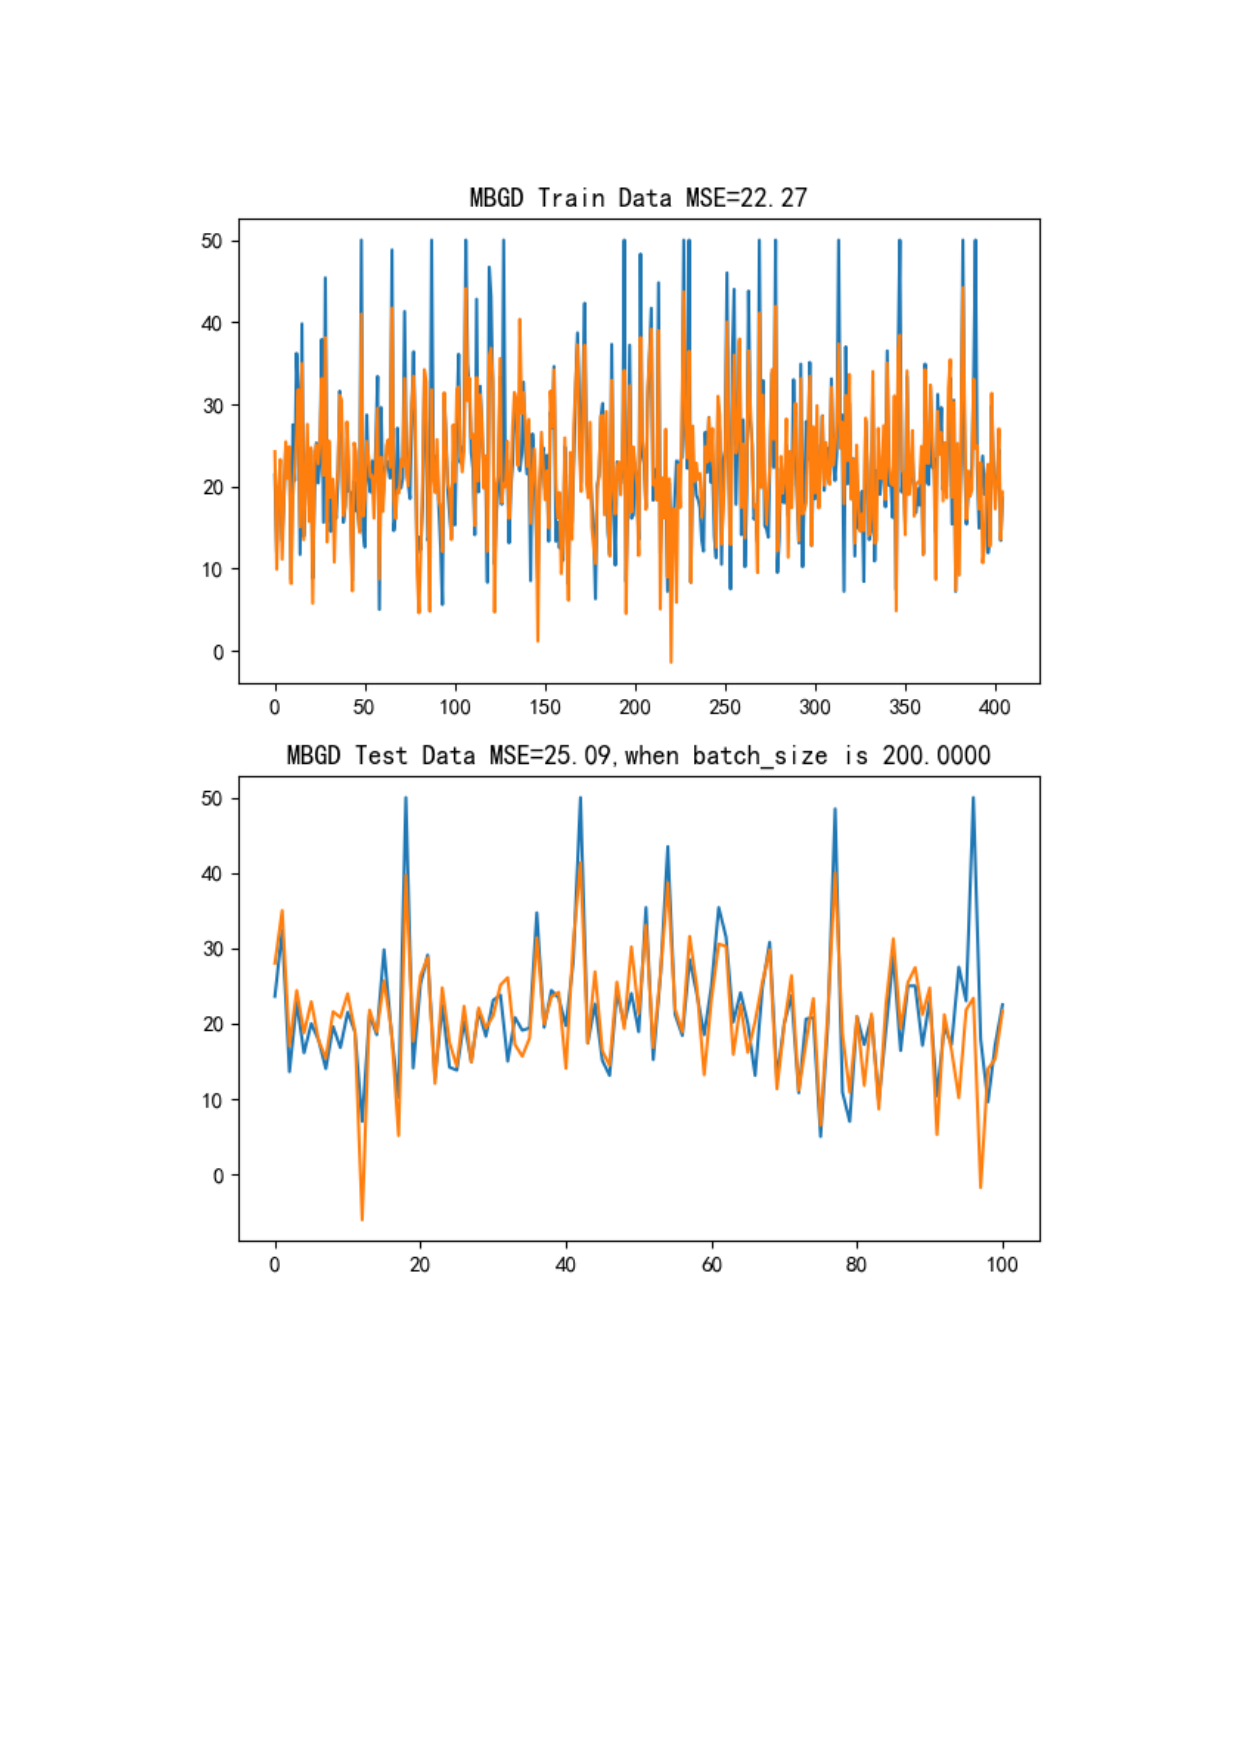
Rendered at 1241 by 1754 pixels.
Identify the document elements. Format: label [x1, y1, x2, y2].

picture [187, 173, 1053, 1288]
